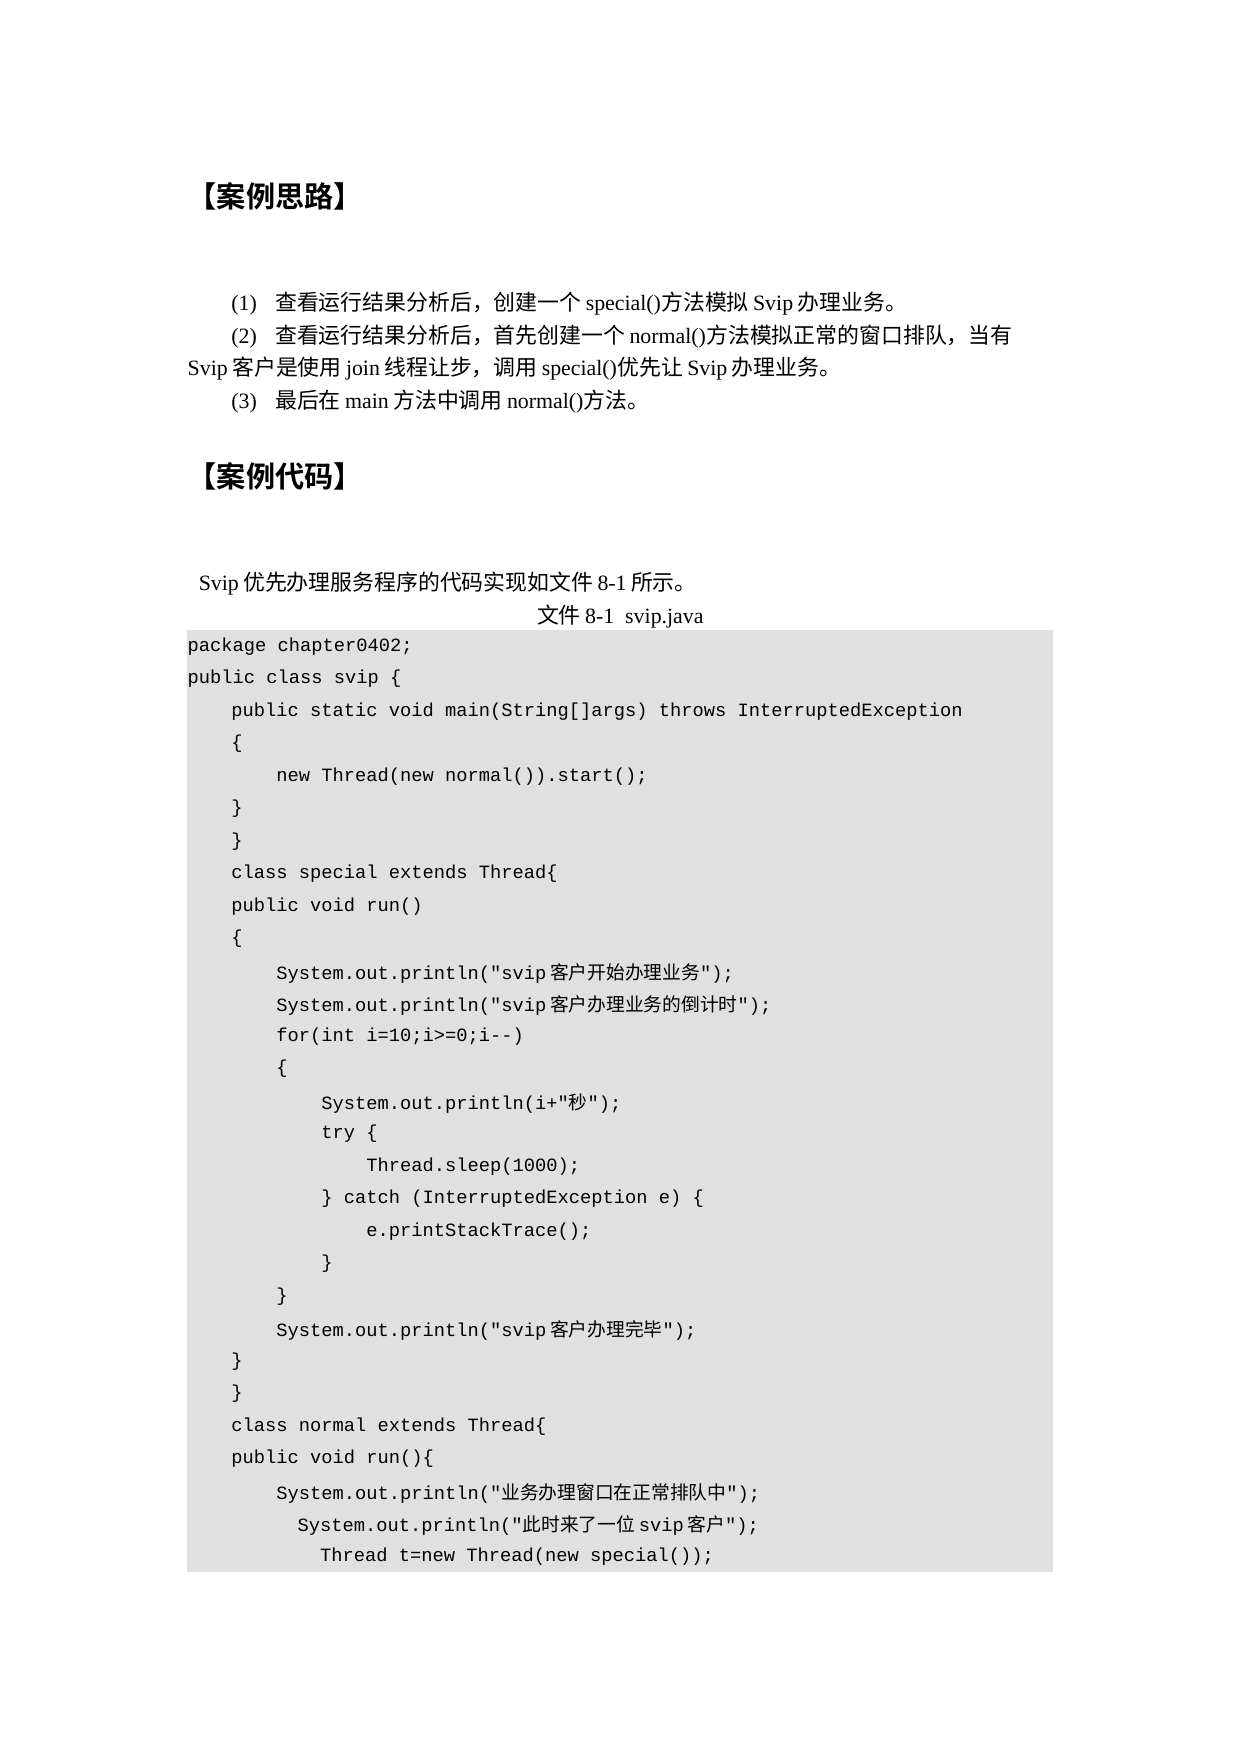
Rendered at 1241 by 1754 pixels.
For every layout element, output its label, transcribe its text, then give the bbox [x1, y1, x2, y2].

text System.out.println("业务办理窗口在正常排队中"); [187, 1475, 1053, 1507]
text } catch (InterruptedException e) { [187, 1182, 1053, 1215]
subtitle 【案例代码】 [187, 442, 1053, 507]
text { [187, 1052, 1053, 1085]
text System.out.println("svip客户开始办理业务"); [187, 955, 1053, 987]
text Thread t=new Thread(new special()); [187, 1540, 1053, 1572]
text } [187, 792, 1053, 825]
text System.out.println("svip客户办理业务的倒计时"); [187, 987, 1053, 1020]
text class normal extends Thread{ [187, 1410, 1053, 1442]
text Thread.sleep(1000); [187, 1150, 1053, 1182]
text try { [187, 1117, 1053, 1150]
text class special extends Thread{ [187, 857, 1053, 890]
text new Thread(new normal()).start(); [187, 760, 1053, 792]
text e.printStackTrace(); [187, 1215, 1053, 1247]
text } [187, 1280, 1053, 1312]
text System.out.println("svip客户办理完毕"); [187, 1312, 1053, 1345]
list 最后在main方法中调用normal()方法。 [187, 382, 1053, 415]
subtitle 【案例思路】 [187, 162, 1053, 227]
text package chapter0402; [187, 630, 1053, 662]
text 文件8-1 svip.java [187, 597, 1053, 630]
text public class svip { [187, 662, 1053, 695]
text { [187, 727, 1053, 760]
list 查看运行结果分析后，首先创建一个normal()方法模拟正常的窗口排队，当有Svip客户是使用join线程让步，调用special()优先让Svip办理业务。 [187, 317, 1053, 382]
text } [187, 1377, 1053, 1410]
text public void run() [187, 890, 1053, 922]
list 查看运行结果分析后，创建一个special()方法模拟Svip办理业务。 [187, 285, 1053, 317]
text public void run(){ [187, 1442, 1053, 1475]
text } [187, 1345, 1053, 1377]
text Svip优先办理服务程序的代码实现如文件8-1所示。 [187, 565, 1053, 597]
text System.out.println(i+"秒"); [187, 1085, 1053, 1117]
text System.out.println("此时来了一位svip客户"); [187, 1507, 1053, 1540]
text public static void main(String[]args) throws InterruptedException [187, 695, 1053, 727]
text { [187, 922, 1053, 955]
text for(int i=10;i>=0;i--) [187, 1020, 1053, 1052]
text } [187, 825, 1053, 857]
text } [187, 1247, 1053, 1280]
